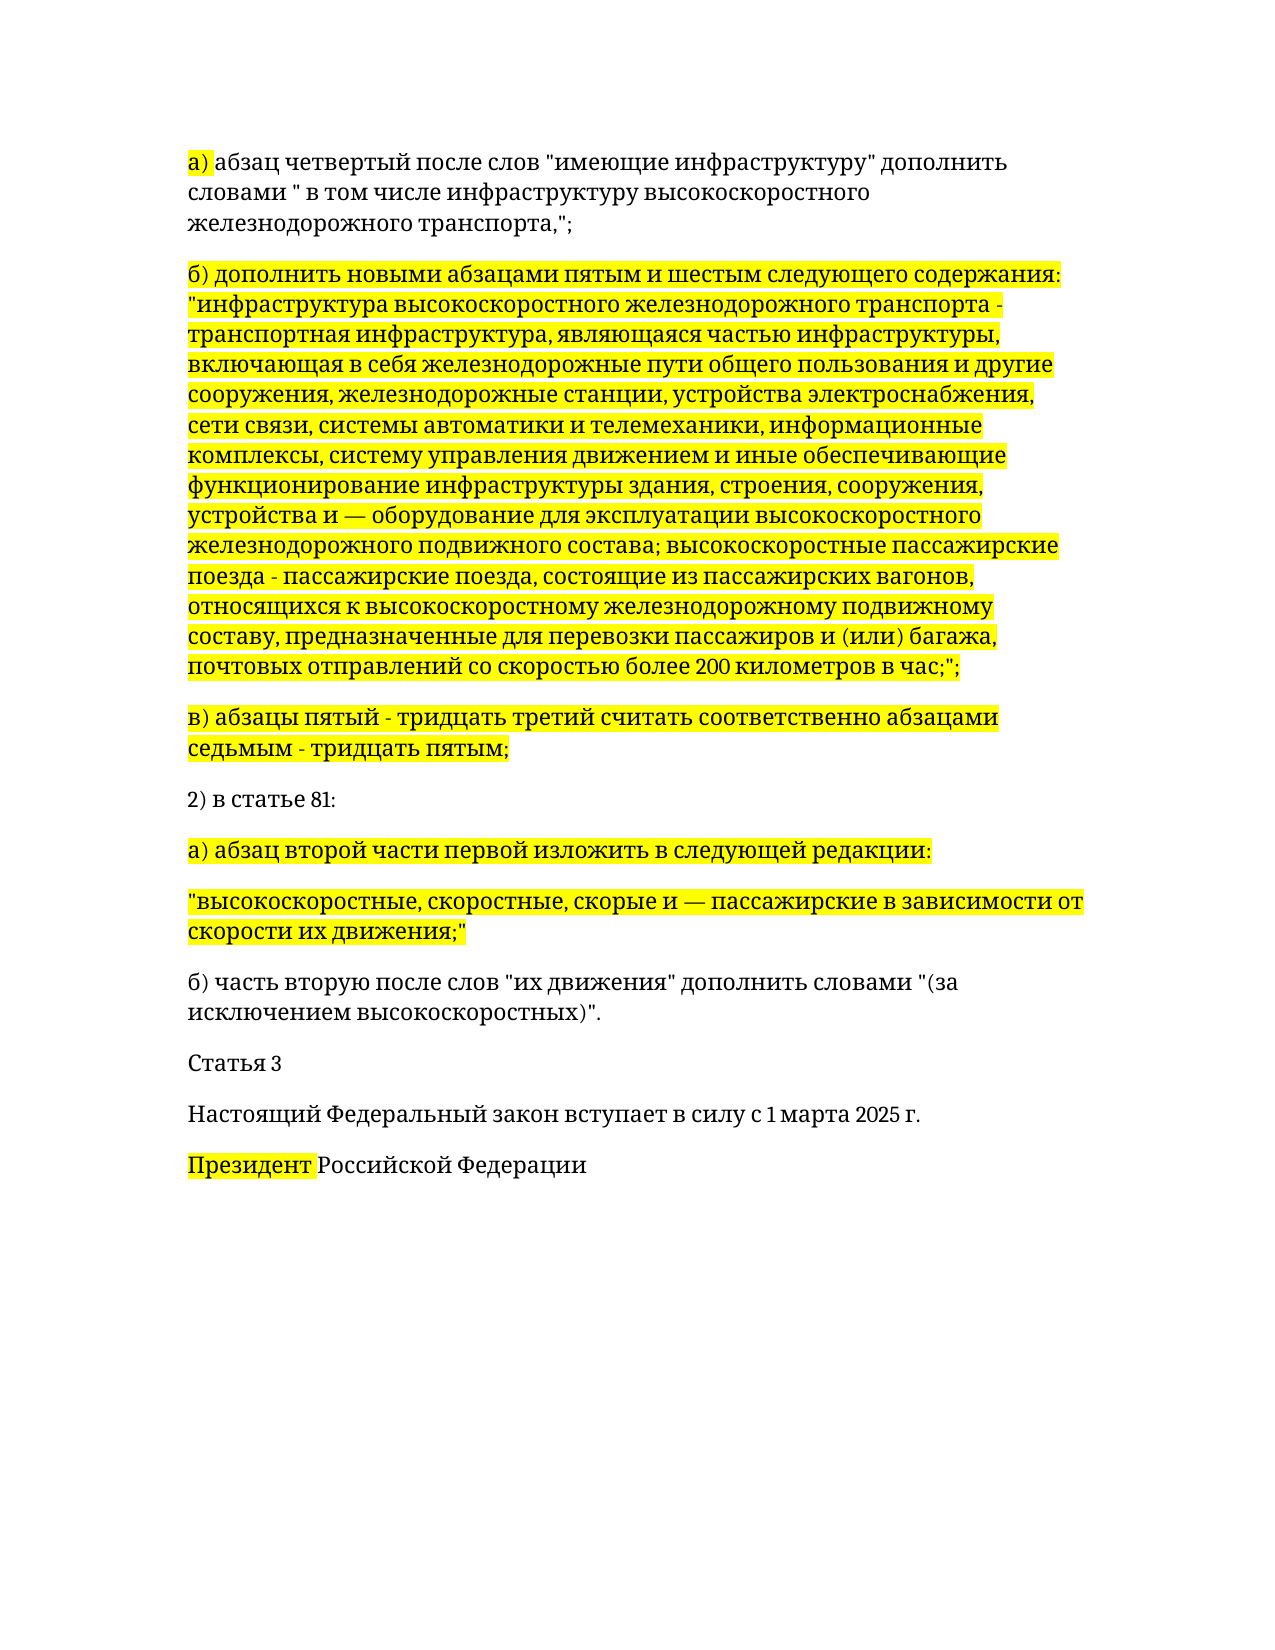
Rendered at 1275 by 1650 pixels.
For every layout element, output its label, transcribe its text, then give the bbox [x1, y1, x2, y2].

text а) абзац четвертый после слов "имеющие инфраструктуру" дополнить словами " в том числе инфраструктуру высокоскоростного железнодорожного транспорта,"; [187, 150, 1087, 237]
text б) часть вторую после слов "их движения" дополнить словами "(за исключением высокоскоростных)". [187, 970, 1087, 1026]
text а) абзац второй части первой изложить в следующей редакции: [187, 837, 1087, 864]
text Президент Российской Федерации [317, 1153, 1087, 1179]
text 2) в статье 81: [187, 786, 1087, 813]
text "высокоскоростные, скоростные, скорые и — пассажирские в зависимости от скорости их движения;" [187, 888, 1087, 945]
text в) абзацы пятый - тридцать третий считать соответственно абзацами седьмым - тридцать пятым; [187, 705, 1087, 762]
text Статья 3 [187, 1051, 1087, 1077]
text б) дополнить новыми абзацами пятым и шестым следующего содержания: "инфраструктура высокоскоростного железнодорожного транспорта - транспортная инфраструктура, являющаяся частью инфраструктуры, включающая в себя железнодорожные пути общего пользования и другие сооружения, железнодорожные станции, устройства электроснабжения, сети связи, системы автоматики и телемеханики, информационные комплексы, систему управления движением и иные обеспечивающие функционирование инфраструктуры здания, строения, сооружения, устройства и — оборудование для эксплуатации высокоскоростного железнодорожного подвижного состава; высокоскоростные пассажирские поезда - пассажирские поезда, состоящие из пассажирских вагонов, относящихся к высокоскоростному железнодорожному подвижному составу, предназначенные для перевозки пассажиров и (или) багажа, почтовых отправлений со скоростью более 200 километров в час;"; [187, 261, 1087, 681]
text Настоящий Федеральный закон вступает в силу с 1 марта 2025 г. [187, 1102, 1087, 1128]
